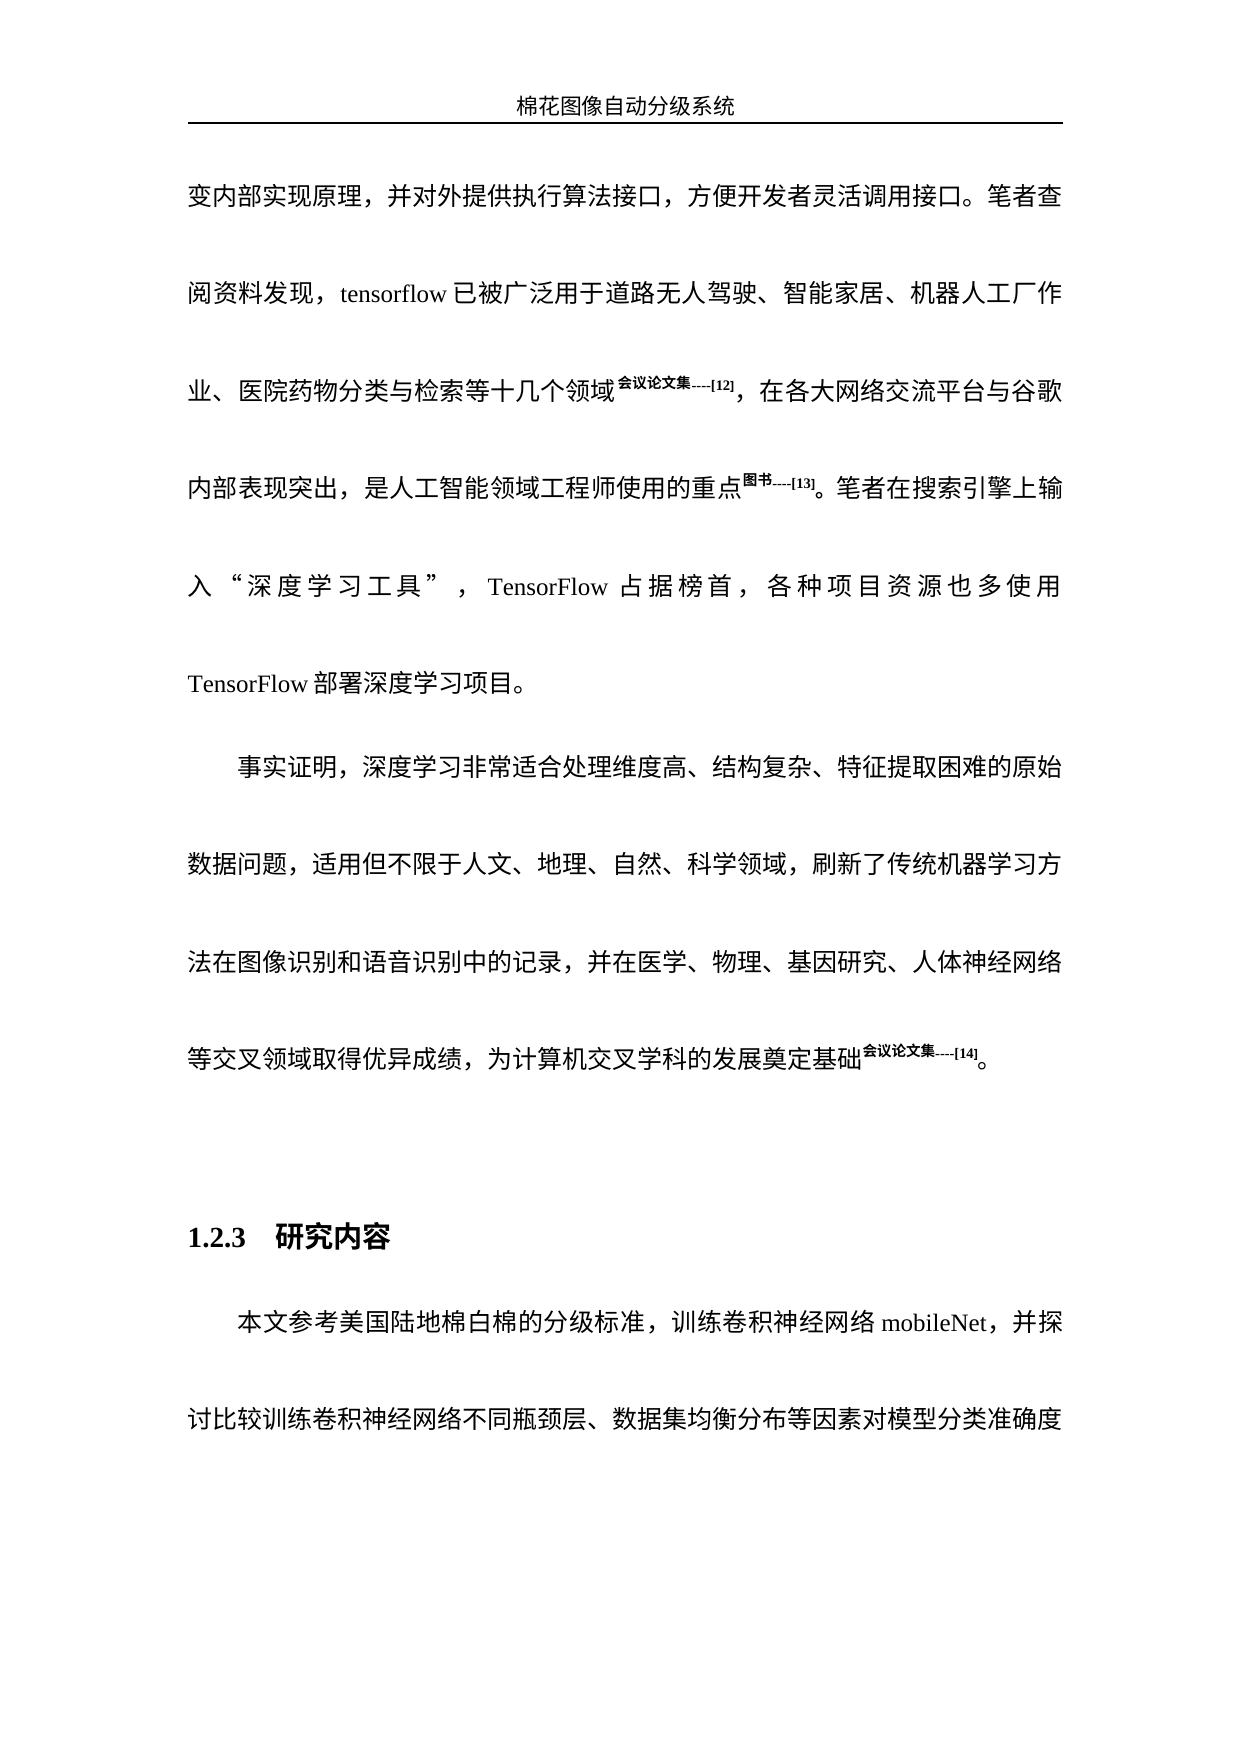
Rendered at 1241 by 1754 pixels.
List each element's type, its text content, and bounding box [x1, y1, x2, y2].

text 事实证明，深度学习非常适合处理维度高、结构复杂、特征提取困难的原始数据问题，适用但不限于人文、地理、自然、科学领域，刷新了传统机器学习方法在图像识别和语音识别中的记录，并在医学、物理、基因研究、人体神经网络等交叉领域取得优异成绩，为计算机交叉学科的发展奠定基础会议论文集----[14]。 [187, 733, 1063, 1090]
subtitle 研究内容 [187, 1202, 1063, 1267]
text 本文参考美国陆地棉白棉的分级标准，训练卷积神经网络mobileNet，并探讨比较训练卷积神经网络不同瓶颈层、数据集均衡分布等因素对模型分类准确度是否影响，经过多次尝试获取准确率最高模型，并用该模型进行android移动端的部署配置，设计棉花自动分级系统。 [187, 1288, 1063, 1451]
